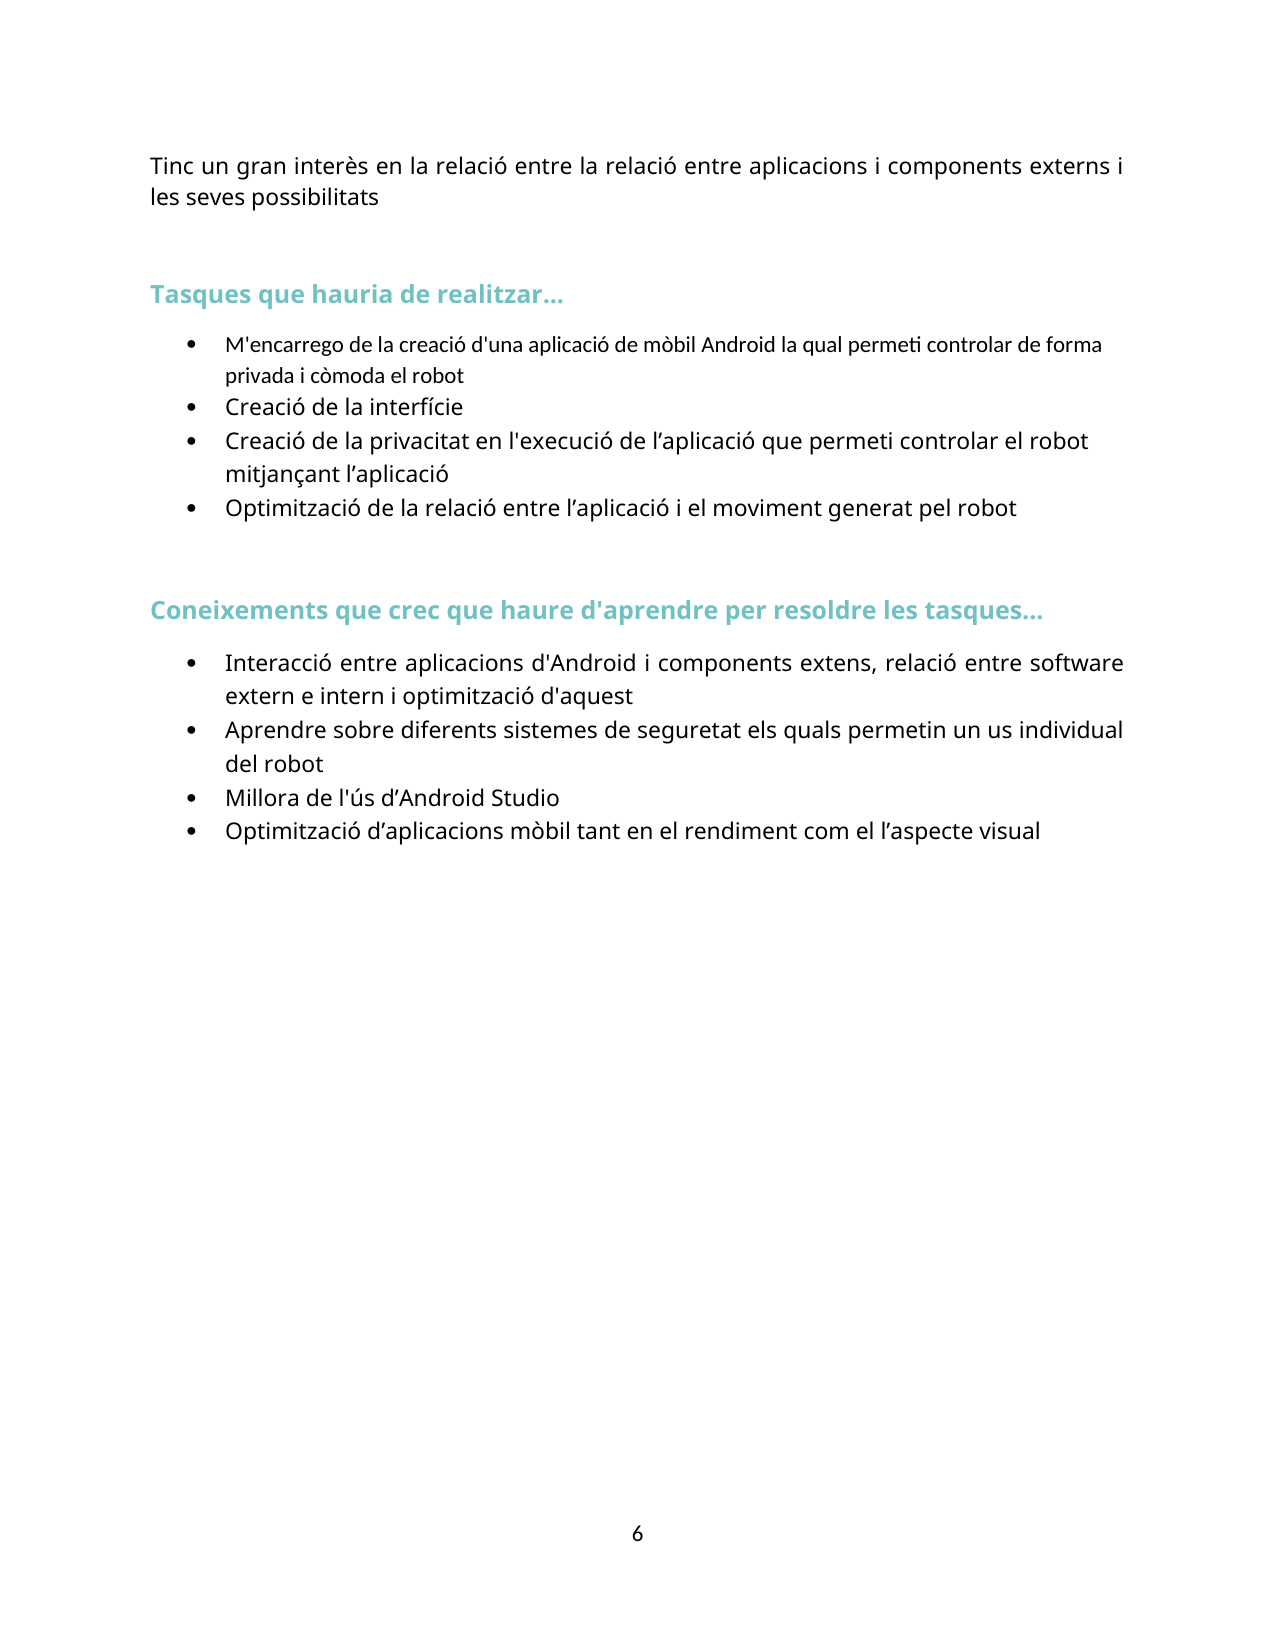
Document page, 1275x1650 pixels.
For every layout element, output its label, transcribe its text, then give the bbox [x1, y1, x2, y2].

list Creació de la interfície [187, 391, 1125, 422]
text Tinc un gran interès en la relació entre la relació entre aplicacions i components externs i les seves possibilitats [150, 150, 1125, 212]
text Tasques que hauria de realitzar... [150, 277, 1125, 311]
text Coneixements que crec que haure d'aprendre per resoldre les tasques... [150, 593, 1125, 627]
list M'encarrego de la creació d'una aplicació de mòbil Android la qual permeti controlar de forma privada i còmoda el robot [187, 331, 1125, 389]
list Optimització d’aplicacions mòbil tant en el rendiment com el l’aspecte visual [187, 815, 1125, 846]
list Interacció entre aplicacions d'Android i components extens, relació entre software extern e intern i optimització d'aquest [187, 646, 1125, 711]
list Millora de l'ús d’Android Studio [187, 781, 1125, 813]
list Creació de la privacitat en l'execució de l’aplicació que permeti controlar el robot mitjançant l’aplicació [187, 425, 1125, 490]
list Aprendre sobre diferents sistemes de seguretat els quals permetin un us individual del robot [187, 714, 1125, 779]
list Optimització de la relació entre l’aplicació i el moviment generat pel robot [187, 492, 1125, 523]
